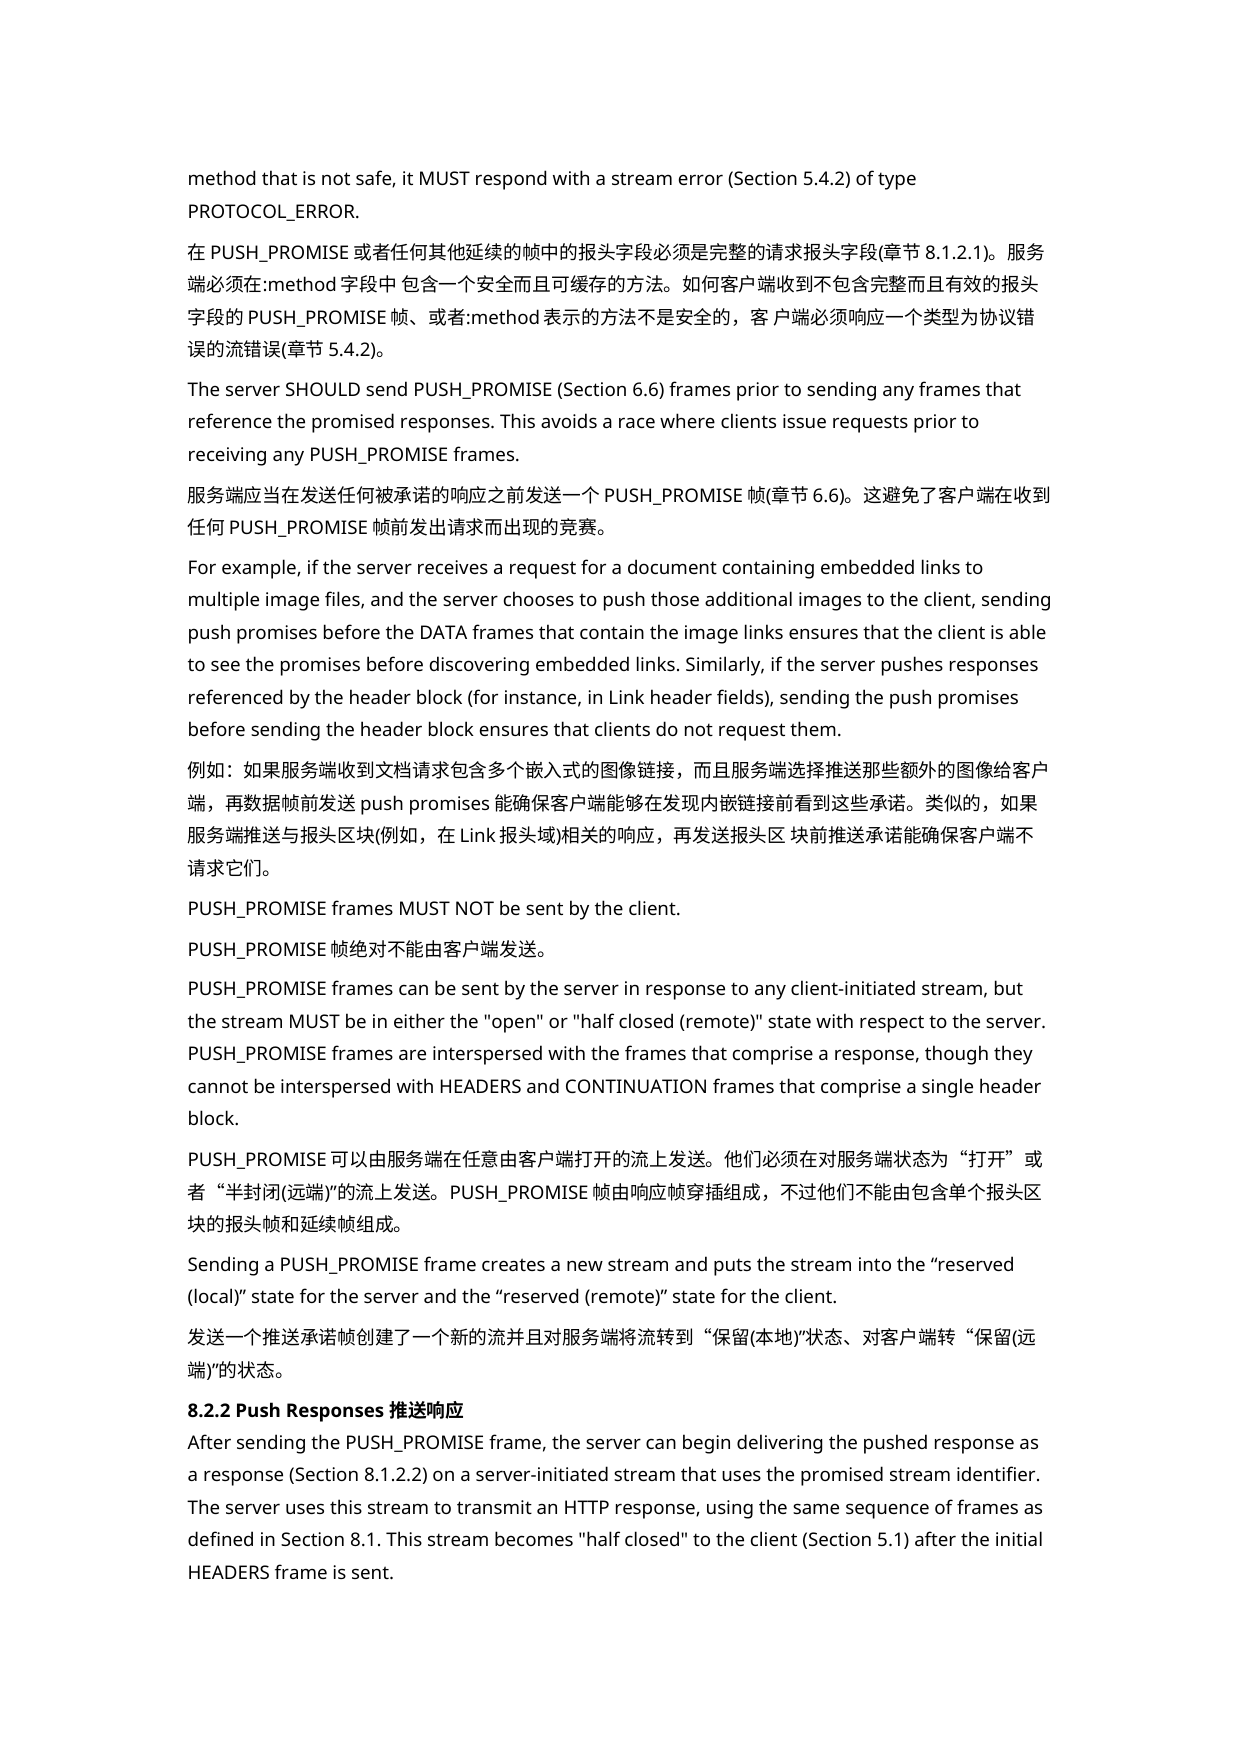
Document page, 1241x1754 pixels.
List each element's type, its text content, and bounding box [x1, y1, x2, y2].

text After sending the PUSH_PROMISE frame, the server can begin delivering the pushed response as a response (Section 8.1.2.2) on a server-initiated stream that uses the promised stream identifier. The server uses this stream to transmit an HTTP response, using the same sequence of frames as defined in Section 8.1. This stream becomes "half closed" to the client (Section 5.1) after the initial HEADERS frame is sent. [187, 1426, 1053, 1588]
text 在PUSH_PROMISE或者任何其他延续的帧中的报头字段必须是完整的请求报头字段(章节8.1.2.1)。服务端必须在:method字段中 包含一个安全而且可缓存的方法。如何客户端收到不包含完整而且有效的报头字段的PUSH_PROMISE帧、或者:method表示的方法不是安全的，客 户端必须响应一个类型为协议错误的流错误(章节5.4.2)。 [187, 235, 1053, 365]
text Sending a PUSH_PROMISE frame creates a new stream and puts the stream into the “reserved (local)” state for the server and the “reserved (remote)” state for the client. [187, 1248, 1053, 1313]
text PUSH_PROMISE frames MUST NOT be sent by the client. [187, 891, 1053, 924]
text The server SHOULD send PUSH_PROMISE (Section 6.6) frames prior to sending any frames that reference the promised responses. This avoids a race where clients issue requests prior to receiving any PUSH_PROMISE frames. [187, 373, 1053, 470]
text 8.2.2 Push Responses 推送响应 [187, 1393, 1053, 1426]
text 服务端应当在发送任何被承诺的响应之前发送一个PUSH_PROMISE帧(章节6.6)。这避免了客户端在收到任何PUSH_PROMISE帧前发出请求而出现的竞赛。 [187, 478, 1053, 543]
text 发送一个推送承诺帧创建了一个新的流并且对服务端将流转到“保留(本地)”状态、对客户端转“保留(远端)”的状态。 [187, 1320, 1053, 1385]
text PUSH_PROMISE frames can be sent by the server in response to any client-initiated stream, but the stream MUST be in either the "open" or "half closed (remote)" state with respect to the server. PUSH_PROMISE frames are interspersed with the frames that comprise a response, though they cannot be interspersed with HEADERS and CONTINUATION frames that comprise a single header block. [187, 972, 1053, 1134]
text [187, 162, 1053, 227]
text For example, if the server receives a request for a document containing embedded links to multiple image files, and the server chooses to push those additional images to the client, sending push promises before the DATA frames that contain the image links ensures that the client is able to see the promises before discovering embedded links. Similarly, if the server pushes responses referenced by the header block (for instance, in Link header fields), sending the push promises before sending the header block ensures that clients do not request them. [187, 551, 1053, 746]
text PUSH_PROMISE帧绝对不能由客户端发送。 [187, 932, 1053, 964]
text 例如：如果服务端收到文档请求包含多个嵌入式的图像链接，而且服务端选择推送那些额外的图像给客户端，再数据帧前发送push promises能确保客户端能够在发现内嵌链接前看到这些承诺。类似的，如果服务端推送与报头区块(例如，在Link报头域)相关的响应，再发送报头区 块前推送承诺能确保客户端不请求它们。 [187, 753, 1053, 883]
text PUSH_PROMISE可以由服务端在任意由客户端打开的流上发送。他们必须在对服务端状态为“打开”或者“半封闭(远端)”的流上发送。PUSH_PROMISE帧由响应帧穿插组成，不过他们不能由包含单个报头区块的报头帧和延续帧组成。 [187, 1142, 1053, 1240]
